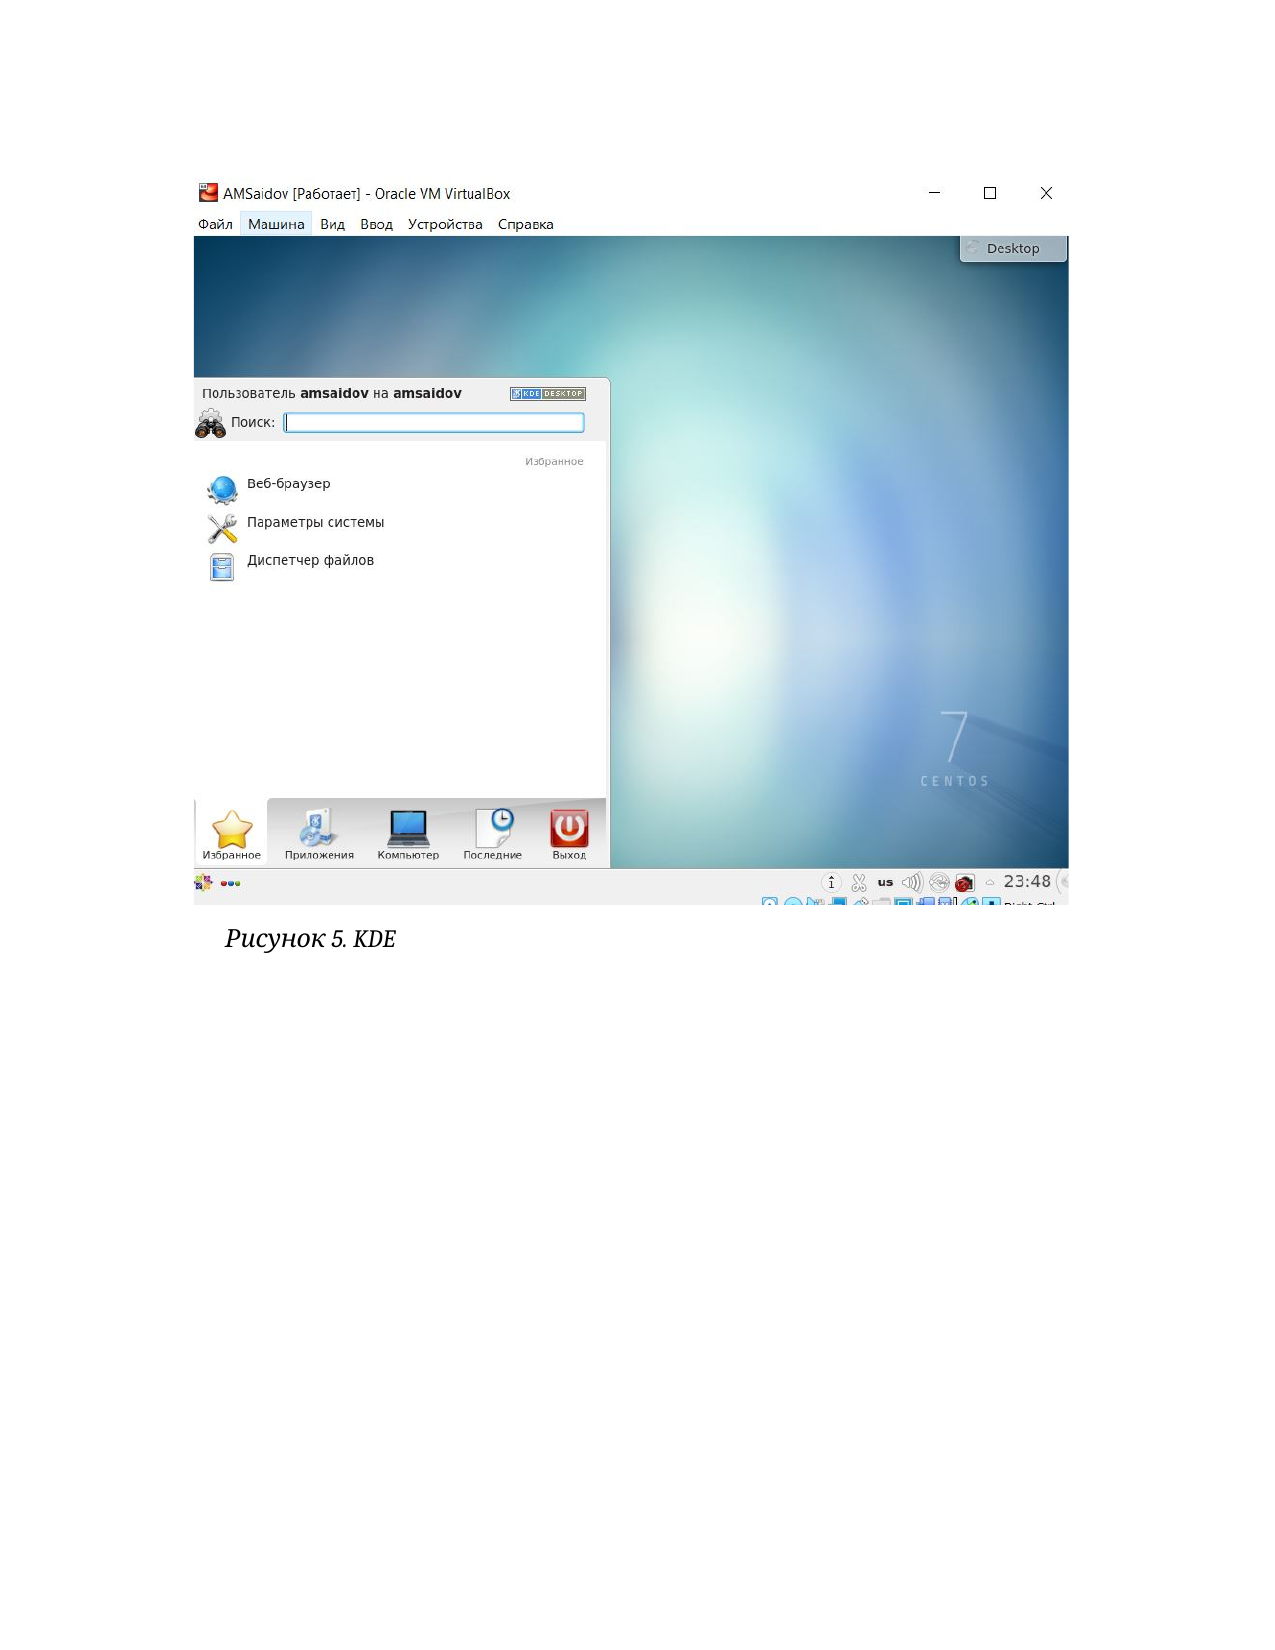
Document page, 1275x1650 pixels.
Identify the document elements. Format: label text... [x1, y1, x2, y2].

picture [193, 178, 1069, 905]
list Рисунок 5. KDE [175, 925, 1125, 954]
